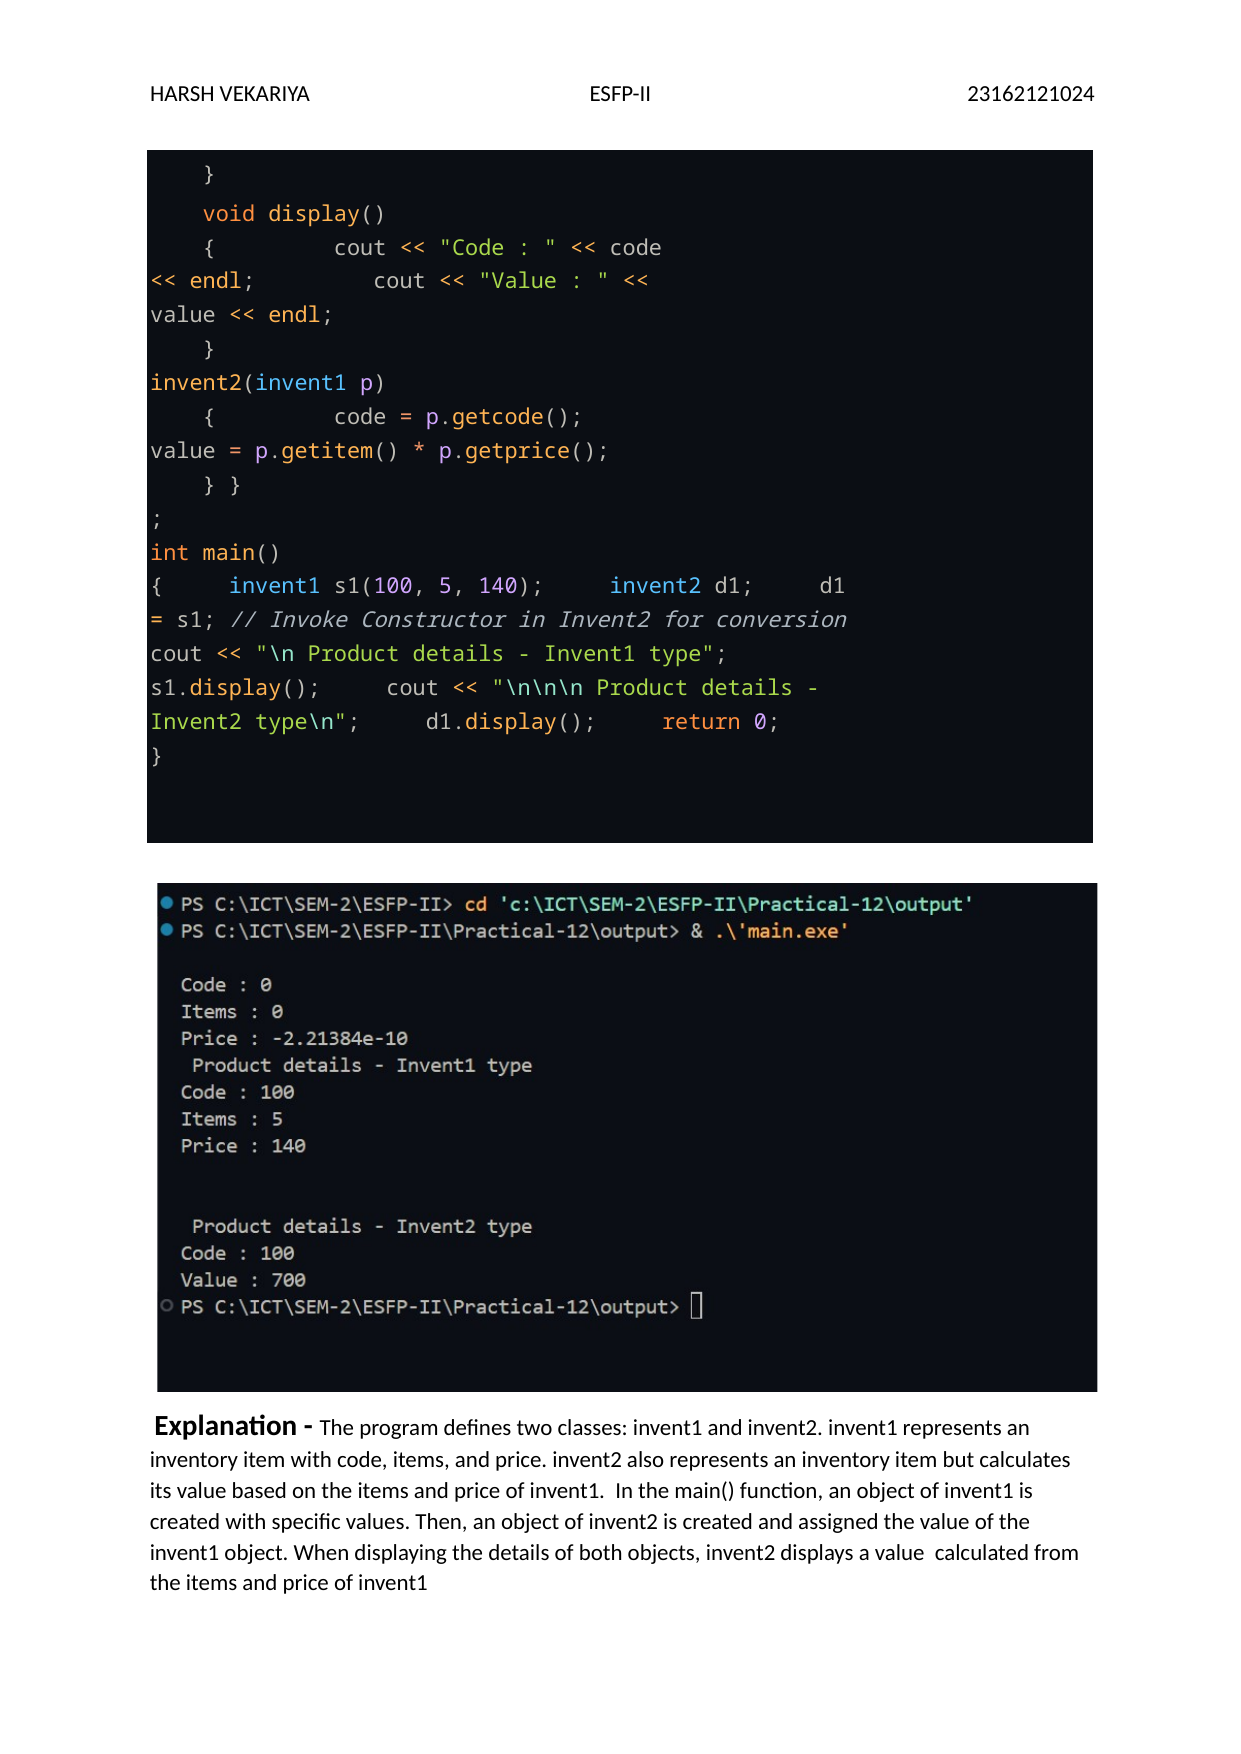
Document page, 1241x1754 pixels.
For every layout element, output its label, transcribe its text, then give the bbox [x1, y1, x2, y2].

table_cell void display() { cout << "Code : " << code << endl; cout << "Value : " << value << endl; } invent2(invent1 p) { code = p.getcode(); value = p.getitem() * p.getprice(); } }; int main() { invent1 s1(100, 5, 140); invent2 d1; d1 = s1; // Invoke Constructor in Invent2 for conversion cout << "\n Product details - Invent1 type"; s1.display(); cout << "\n\n\n Product details - Invent2 type\n"; d1.display(); return 0; } [147, 190, 1093, 843]
picture [157, 883, 1098, 1392]
text Explanation - The program defines two classes: invent1 and invent2. invent1 represents an inventory item with code, items, and price. invent2 also represents an inventory item but calculates its value based on the items and price of invent1. In the main() function, an object of invent1 is created with specific values. Then, an object of invent2 is created and assigned the value of the invent1 object. When displaying the details of both objects, invent2 displays a value calculated from the items and price of invent1 [148, 1407, 1093, 1596]
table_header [147, 150, 1093, 190]
